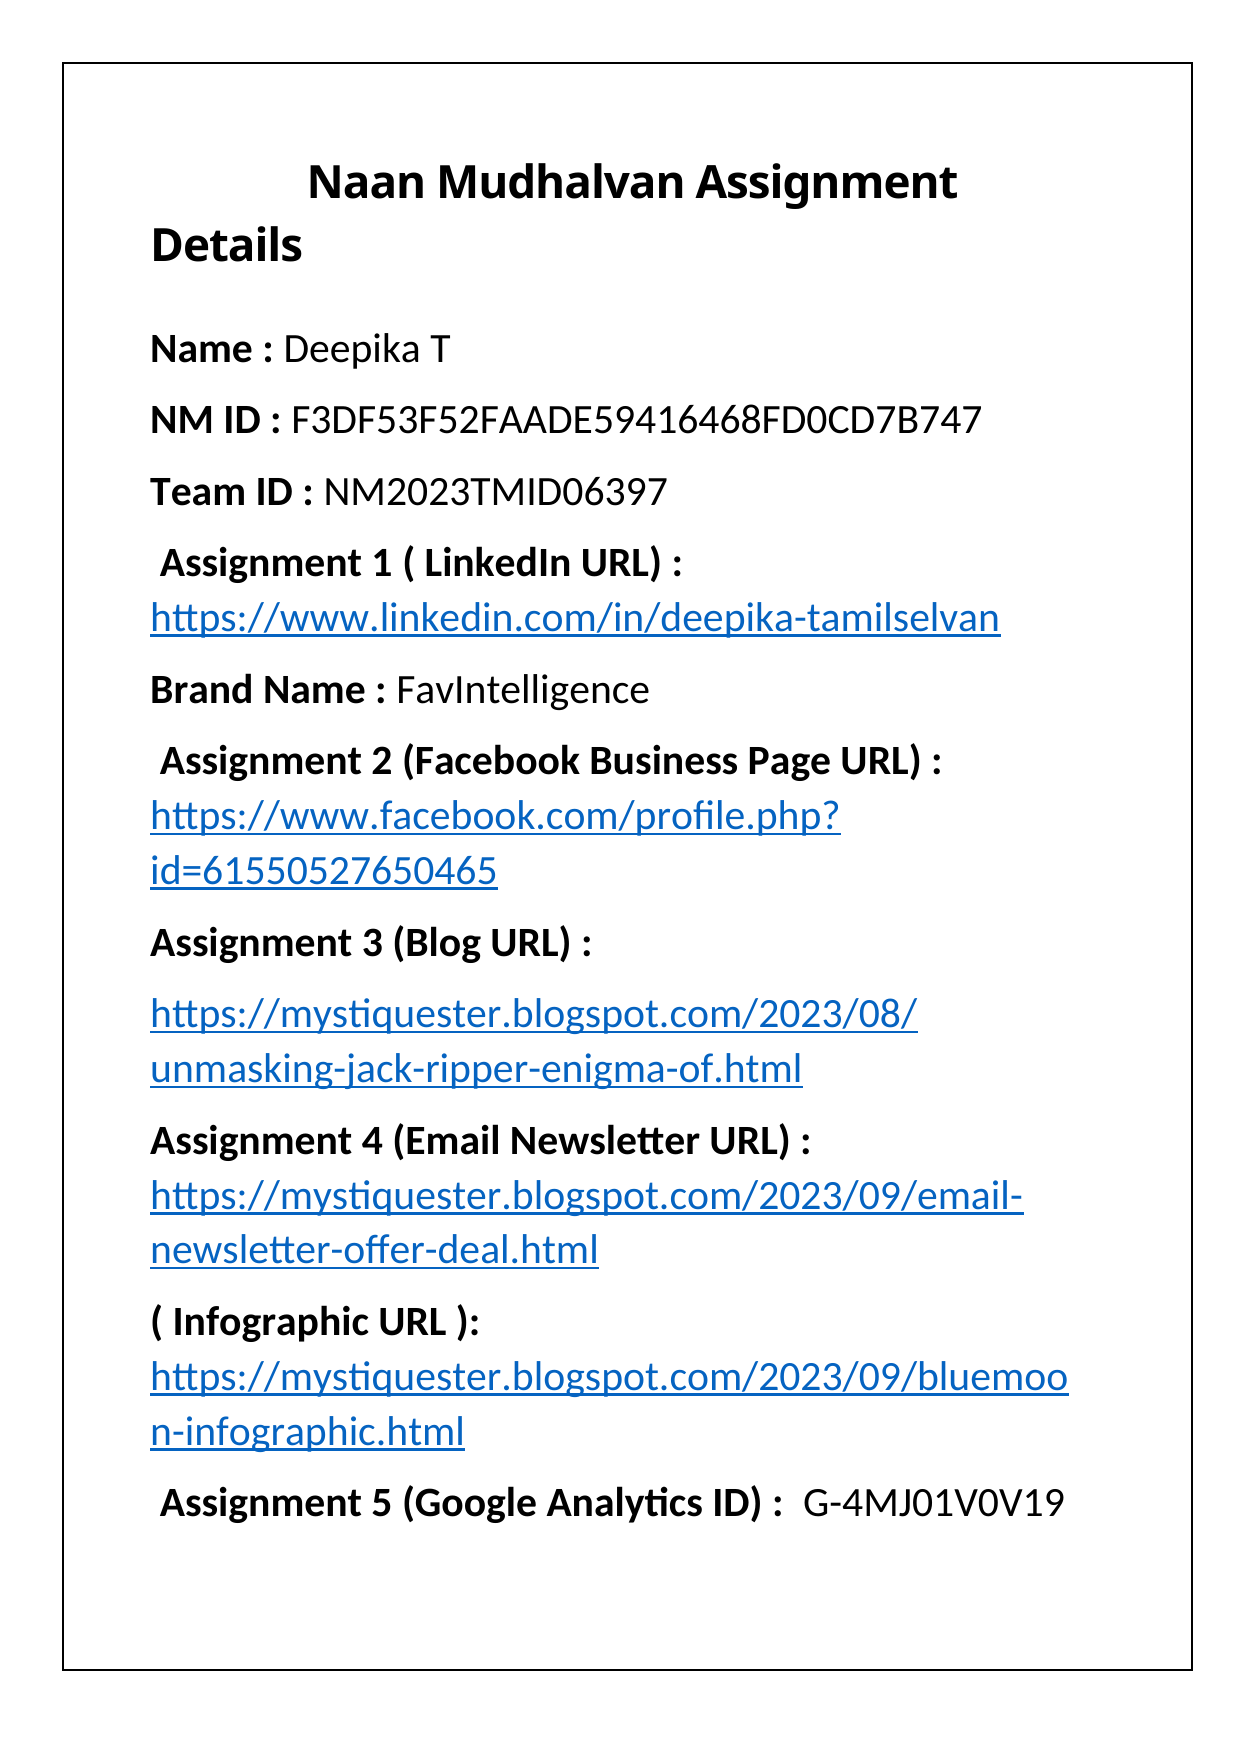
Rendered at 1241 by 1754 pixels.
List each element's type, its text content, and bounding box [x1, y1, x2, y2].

text Name : Deepika T [150, 322, 1090, 372]
text https://mystiquester.blogspot.com/2023/08/unmasking-jack-ripper-enigma-of.html [150, 987, 1090, 1093]
text ( Infographic URL ): https://mystiquester.blogspot.com/2023/09/bluemoon-infographic.html [150, 1295, 1090, 1456]
text NM ID : F3DF53F52FAADE59416468FD0CD7B747 [150, 393, 1090, 444]
text Assignment 1 ( LinkedIn URL) : https://www.linkedin.com/in/deepika-tamilselvan [150, 536, 1090, 642]
text Brand Name : FavIntelligence [150, 663, 1090, 714]
text Assignment 5 (Google Analytics ID) : G-4MJ01V0V19 [150, 1476, 1090, 1527]
text Assignment 3 (Blog URL) : [150, 916, 1090, 967]
text Team ID : NM2023TMID06397 [150, 465, 1090, 516]
text Assignment 2 (Facebook Business Page URL) : https://www.facebook.com/profile.php?id=61550527650465 [150, 734, 1090, 895]
title Naan Mudhalvan Assignment Details [150, 150, 1090, 275]
text Assignment 4 (Email Newsletter URL) : https://mystiquester.blogspot.com/2023/09/email-newsletter-offer-deal.html [150, 1114, 1090, 1274]
